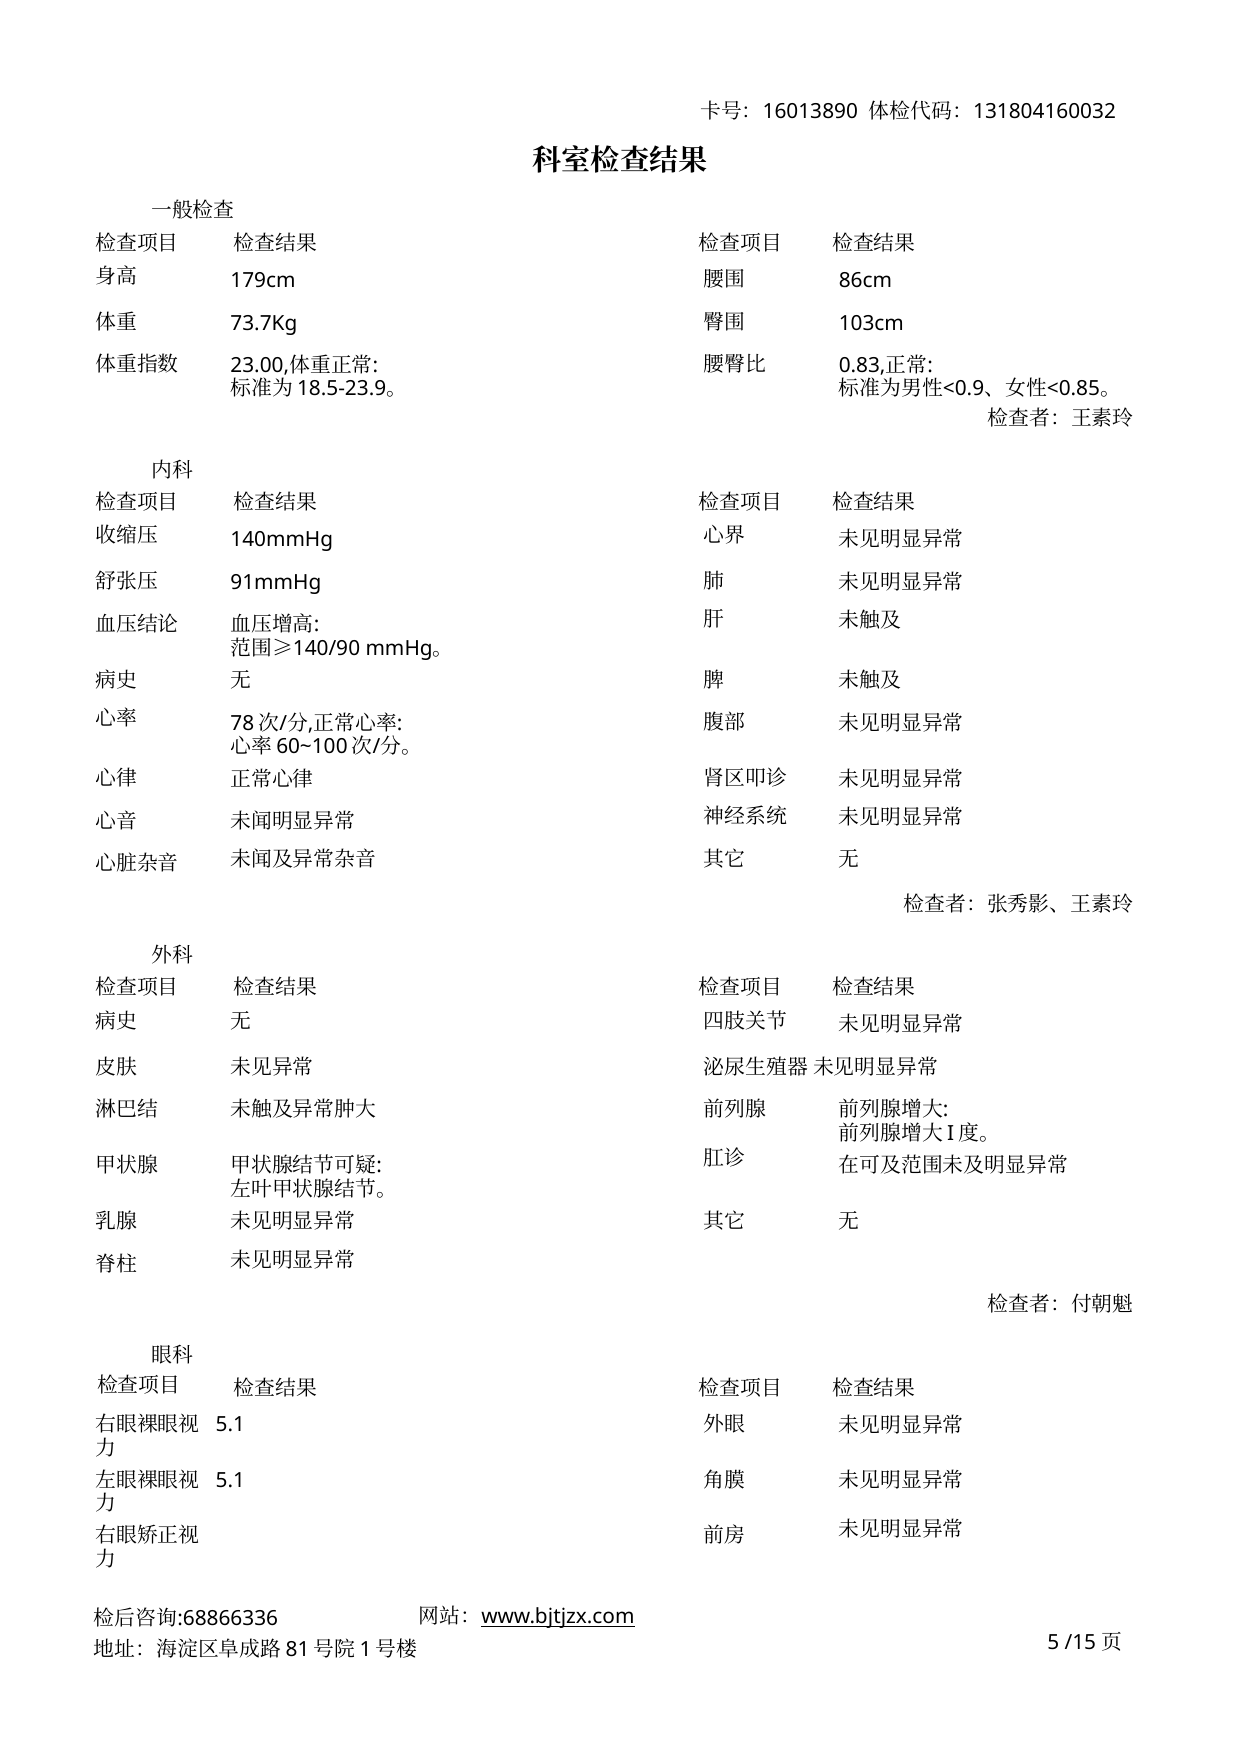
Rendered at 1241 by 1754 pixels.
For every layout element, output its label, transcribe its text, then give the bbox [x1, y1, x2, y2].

text 未触及 [838, 593, 996, 636]
text 地址：海淀区阜成路81号院1号楼 [94, 1639, 444, 1660]
text 无 [838, 833, 996, 875]
text 血压结论 [95, 614, 210, 635]
text 眼科 [151, 1346, 224, 1367]
text 淋巴结 [95, 1100, 189, 1121]
text 一般检查 [151, 201, 266, 222]
text 力 [95, 1547, 231, 1571]
text 检查项目 [97, 1367, 224, 1399]
text 检查者：王素玲 [987, 409, 1176, 430]
text 正常心律 [230, 769, 345, 790]
text 检查结果 [832, 1378, 947, 1399]
text 泌尿生殖器 未见明显异常 [703, 1058, 1003, 1078]
text 未见明显异常 [838, 769, 996, 790]
text 检查项目 [699, 493, 813, 513]
text 未见明显异常 [838, 1015, 996, 1036]
text 体重指数 [95, 355, 210, 376]
text 未见明显异常 [838, 530, 996, 551]
text 皮肤 [95, 1058, 168, 1078]
text 检查项目 [699, 1378, 813, 1399]
text 检查结果 [832, 493, 947, 513]
text 四肢关节 [703, 999, 818, 1036]
text 卡号：16013890 体检代码：131804160032 [700, 102, 1171, 123]
text 91mmHg [230, 573, 324, 593]
text 神经系统 [703, 790, 818, 832]
text 未闻明显异常 [230, 812, 408, 833]
text 病史 [95, 999, 211, 1036]
text 检查结果 [233, 978, 348, 999]
text 未触及 [838, 671, 932, 692]
text 甲状腺结节可疑: [230, 1156, 429, 1177]
text 其它 [703, 1212, 777, 1233]
text 腹部 [703, 713, 777, 734]
text 心律 [95, 769, 168, 790]
text 血压增高: [230, 615, 461, 636]
text 脾 [703, 671, 756, 691]
text 体重 [95, 313, 168, 333]
text 检查结果 [233, 233, 348, 254]
text 病史 [95, 671, 168, 691]
text 内科 [151, 461, 224, 482]
text 检查项目 [699, 233, 813, 254]
text 检查项目 [95, 493, 211, 513]
text 心音 [95, 812, 168, 832]
text 未见明显异常 [838, 1471, 996, 1492]
text 外科 [151, 946, 224, 967]
text 肾区叩诊 [703, 769, 818, 790]
text 腰围 [703, 270, 777, 291]
text 检查项目 [95, 978, 211, 999]
text 无 [230, 671, 282, 692]
text 肛诊 [703, 1121, 797, 1177]
text 舒张压 [95, 572, 189, 593]
text 左叶甲状腺结节。 [230, 1177, 429, 1201]
text 收缩压 [95, 513, 211, 550]
text 未见明显异常 [230, 1212, 387, 1233]
text 检查者：付朝魁 [987, 1294, 1176, 1315]
text 其它 [703, 832, 818, 875]
text 无 [230, 999, 348, 1036]
text 未见明显异常 [838, 713, 996, 734]
text 外眼 [703, 1415, 777, 1436]
text 范围≥140/90 mmHg。 [230, 636, 461, 660]
text 网站：www.bjtjzx.com [418, 1607, 660, 1628]
text 103cm [838, 313, 922, 334]
text 前列腺增大I度。 [838, 1121, 1027, 1145]
text 检后咨询:68866336 [94, 1609, 303, 1630]
text 前列腺 [703, 1100, 797, 1121]
text 86cm [838, 271, 912, 291]
text 科室检查结果 [532, 147, 754, 177]
text 73.7Kg [230, 313, 324, 334]
text 未触及异常肿大 [230, 1100, 408, 1121]
text 身高 [95, 254, 211, 291]
text 检查结果 [233, 1378, 348, 1399]
text 甲状腺 [95, 1156, 189, 1177]
text 无 [838, 1212, 891, 1233]
text 检查者：张秀影、王素玲 [903, 894, 1181, 915]
text 检查结果 [832, 233, 946, 254]
text 23.00,体重正常: [230, 356, 440, 377]
text 前列腺增大: [838, 1100, 1027, 1121]
text 未见明显异常 [838, 790, 996, 833]
text 臀围 [703, 313, 777, 333]
text 在可及范围未及明显异常 [838, 1156, 1104, 1177]
text 右眼矫正视 [95, 1526, 231, 1547]
text 检查结果 [832, 978, 947, 999]
text 未闻及异常杂音 [230, 833, 408, 875]
text 右眼裸眼视 5.1 [95, 1415, 293, 1436]
text 检查项目 [699, 978, 818, 999]
text 0.83,正常: [838, 356, 1164, 377]
text 未见明显异常 [838, 573, 996, 593]
text 检查结果 [233, 493, 348, 513]
text 心界 [703, 513, 813, 550]
text 乳腺 [95, 1212, 168, 1233]
text 力 [95, 1492, 293, 1516]
text 未见异常 [230, 1058, 345, 1078]
text 标准为18.5-23.9。 [230, 377, 440, 401]
text 角膜 [703, 1471, 777, 1492]
text 左眼裸眼视 5.1 [95, 1471, 293, 1492]
text 未见明显异常 [838, 1492, 996, 1547]
text 标准为男性<0.9、女性<0.85。 [838, 377, 1164, 401]
text 179cm [230, 271, 314, 291]
text 78次/分,正常心率: [230, 713, 440, 734]
text 腰臀比 [703, 355, 797, 376]
text 心率60~100次/分。 [230, 734, 440, 758]
text 未见明显异常 [230, 1233, 387, 1276]
text 5 /15 页 [1047, 1633, 1159, 1653]
text 心率 [95, 691, 168, 734]
text 未见明显异常 [838, 1416, 996, 1436]
text 前房 [703, 1526, 777, 1547]
text 心脏杂音 [95, 854, 210, 875]
text 肝 [703, 593, 756, 635]
text 肺 [703, 572, 756, 593]
text 检查项目 [95, 233, 211, 254]
text 脊柱 [95, 1254, 168, 1275]
text 140mmHg [230, 530, 335, 551]
text 力 [95, 1436, 293, 1460]
